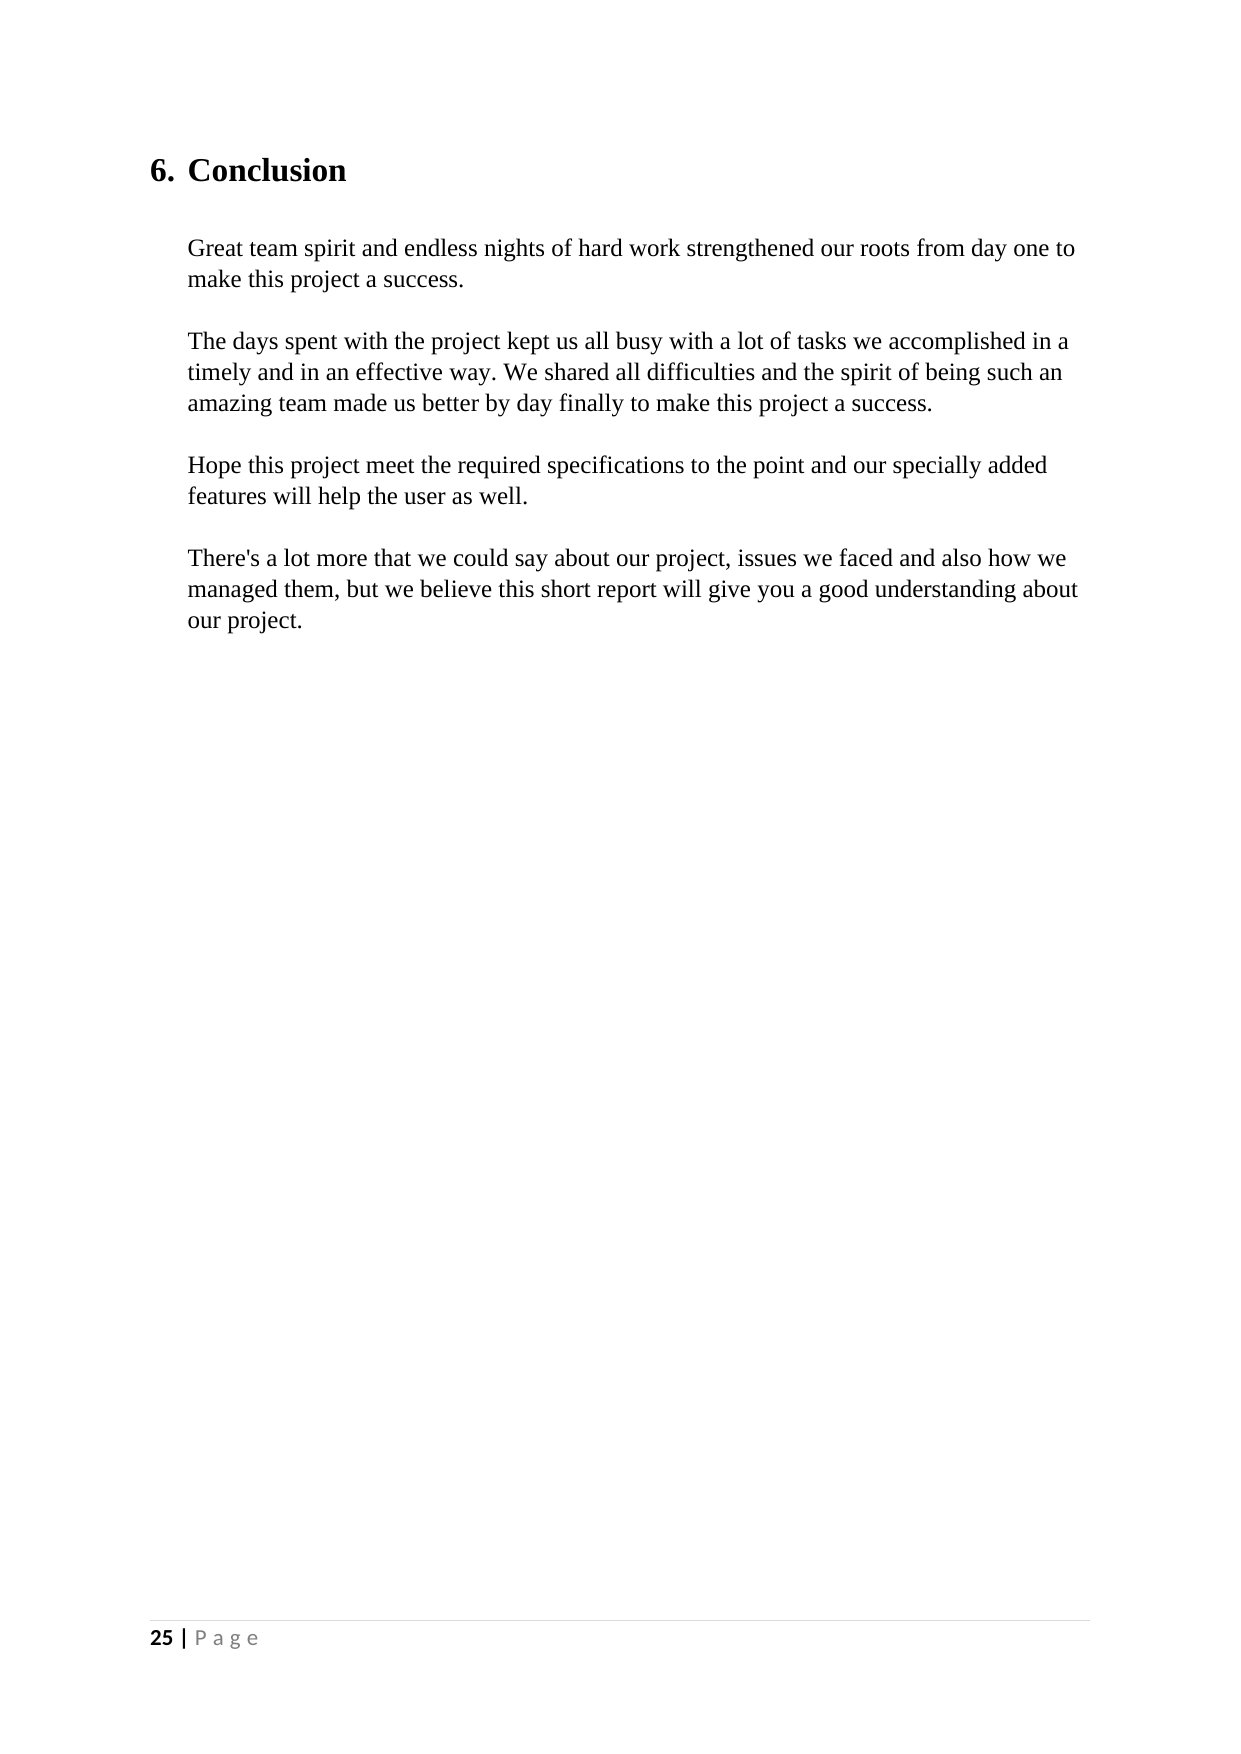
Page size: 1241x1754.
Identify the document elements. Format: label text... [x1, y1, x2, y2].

list Hope this project meet the required specifications to the point and our specially added features will help the user as well. [187, 450, 1090, 510]
list There's a lot more that we could say about our project, issues we faced and also how we managed them, but we believe this short report will give you a good understanding about our project. [187, 543, 1090, 634]
list Conclusion [150, 150, 1090, 188]
list Great team spirit and endless nights of hard work strengthened our roots from day one to make this project a success. [187, 233, 1090, 292]
list The days spent with the project kept us all busy with a lot of tasks we accomplished in a timely and in an effective way. We shared all difficulties and the spirit of being such an amazing team made us better by day finally to make this project a success. [187, 326, 1090, 417]
